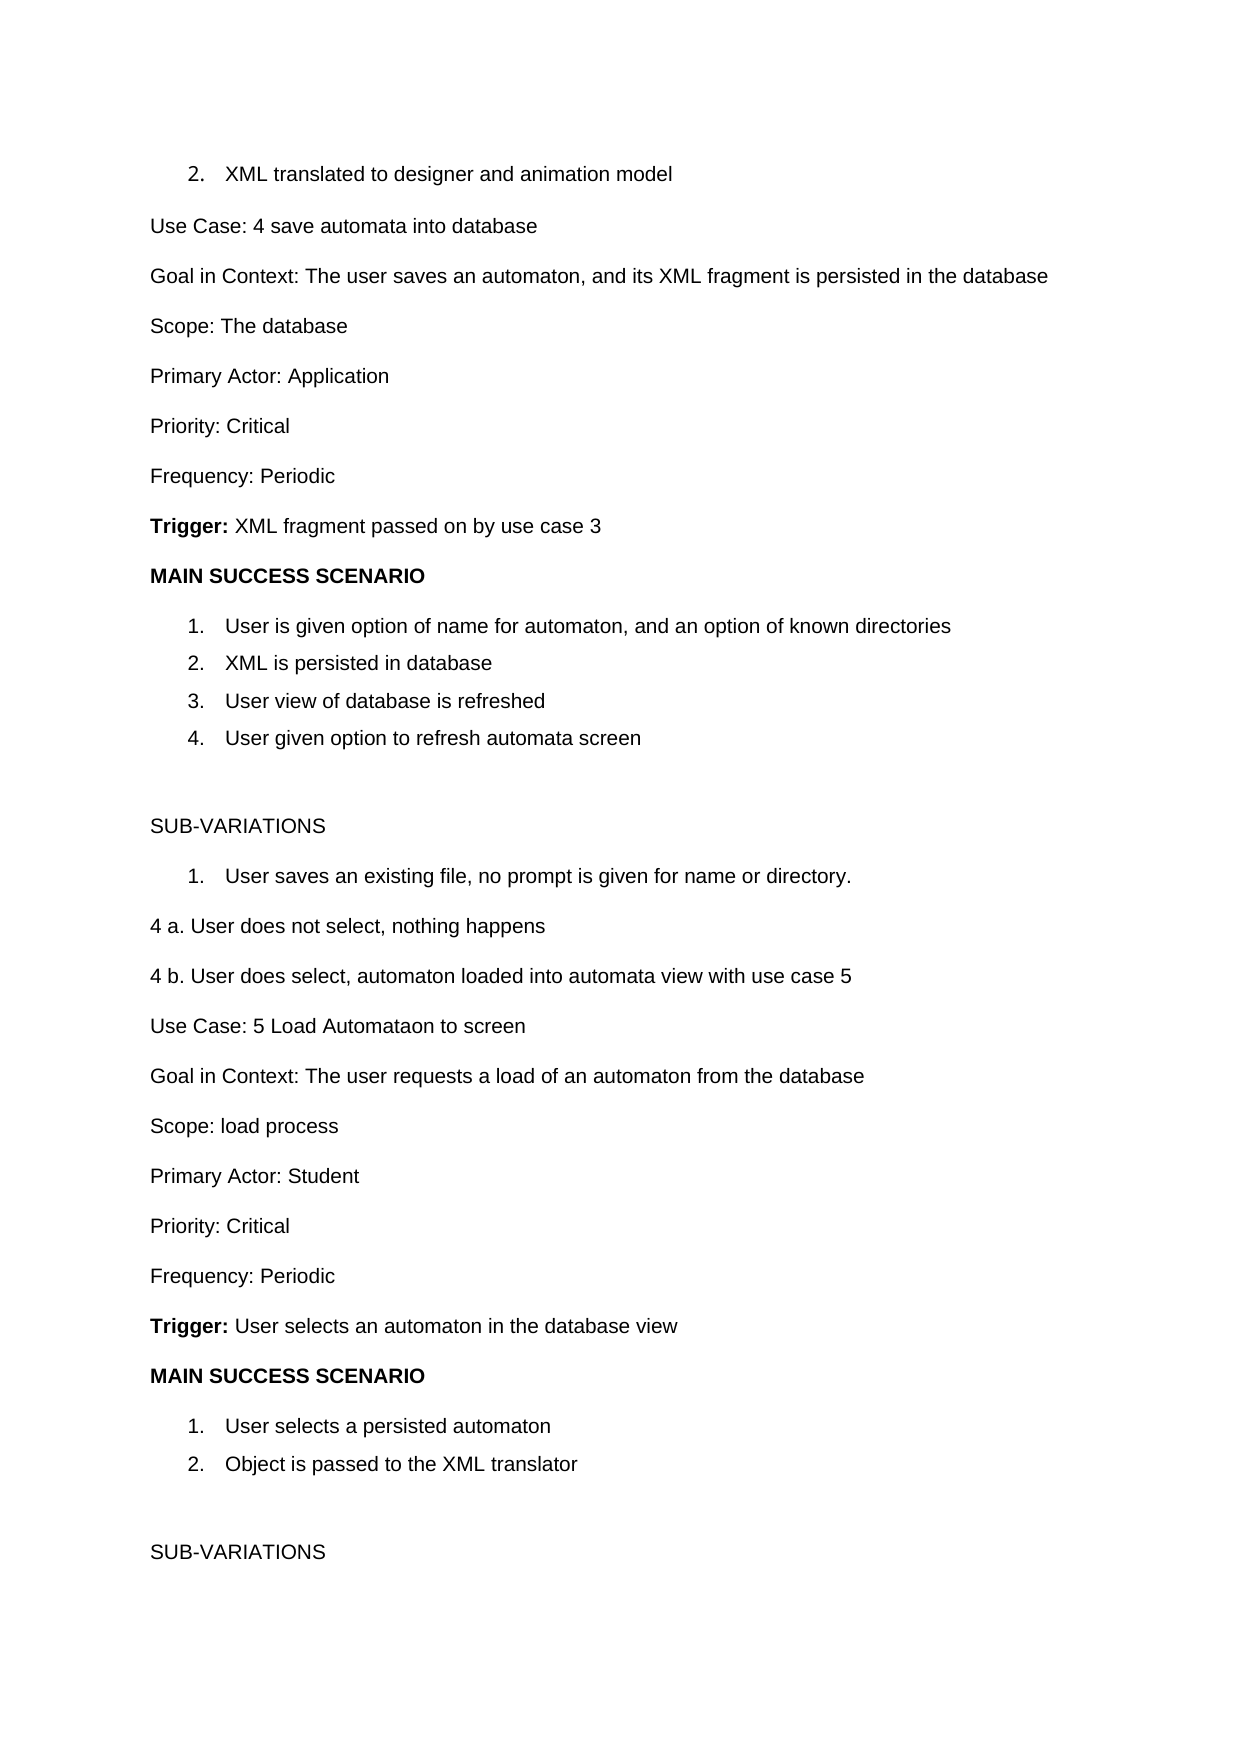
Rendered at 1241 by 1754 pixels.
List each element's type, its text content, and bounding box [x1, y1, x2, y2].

text SUB-VARIATIONS [150, 1526, 1090, 1563]
text Use Case: 4 save automata into database [150, 200, 1090, 237]
list User given option to refresh automata screen [187, 712, 1090, 750]
text Priority: Critical [150, 1201, 1090, 1238]
list User saves an existing file, no prompt is given for name or directory. [187, 851, 1090, 888]
text Scope: The database [150, 300, 1090, 337]
text Goal in Context: The user saves an automaton, and its XML fragment is persisted in the database [150, 250, 1090, 287]
text Scope: load process [150, 1101, 1090, 1138]
text MAIN SUCCESS SCENARIO [150, 1351, 1090, 1388]
list User view of database is refreshed [187, 675, 1090, 712]
text Trigger: XML fragment passed on by use case 3 [150, 500, 1090, 537]
text Goal in Context: The user requests a load of an automaton from the database [150, 1051, 1090, 1088]
list User selects a persisted automaton [187, 1401, 1090, 1438]
list XML translated to designer and animation model [187, 150, 1090, 187]
text Primary Actor: Application [150, 350, 1090, 387]
text 4 b. User does select, automaton loaded into automata view with use case 5 [150, 951, 1090, 988]
text Frequency: Periodic [150, 450, 1090, 487]
text SUB-VARIATIONS [150, 801, 1090, 838]
text Frequency: Periodic [150, 1251, 1090, 1288]
text MAIN SUCCESS SCENARIO [150, 550, 1090, 587]
text Priority: Critical [150, 400, 1090, 437]
text Primary Actor: Student [150, 1151, 1090, 1188]
text 4 a. User does not select, nothing happens [150, 901, 1090, 938]
list User is given option of name for automaton, and an option of known directories [187, 600, 1090, 637]
list XML is persisted in database [187, 637, 1090, 675]
text Trigger: User selects an automaton in the database view [150, 1301, 1090, 1338]
text Use Case: 5 Load Automataon to screen [150, 1001, 1090, 1038]
list Object is passed to the XML translator [187, 1438, 1090, 1476]
